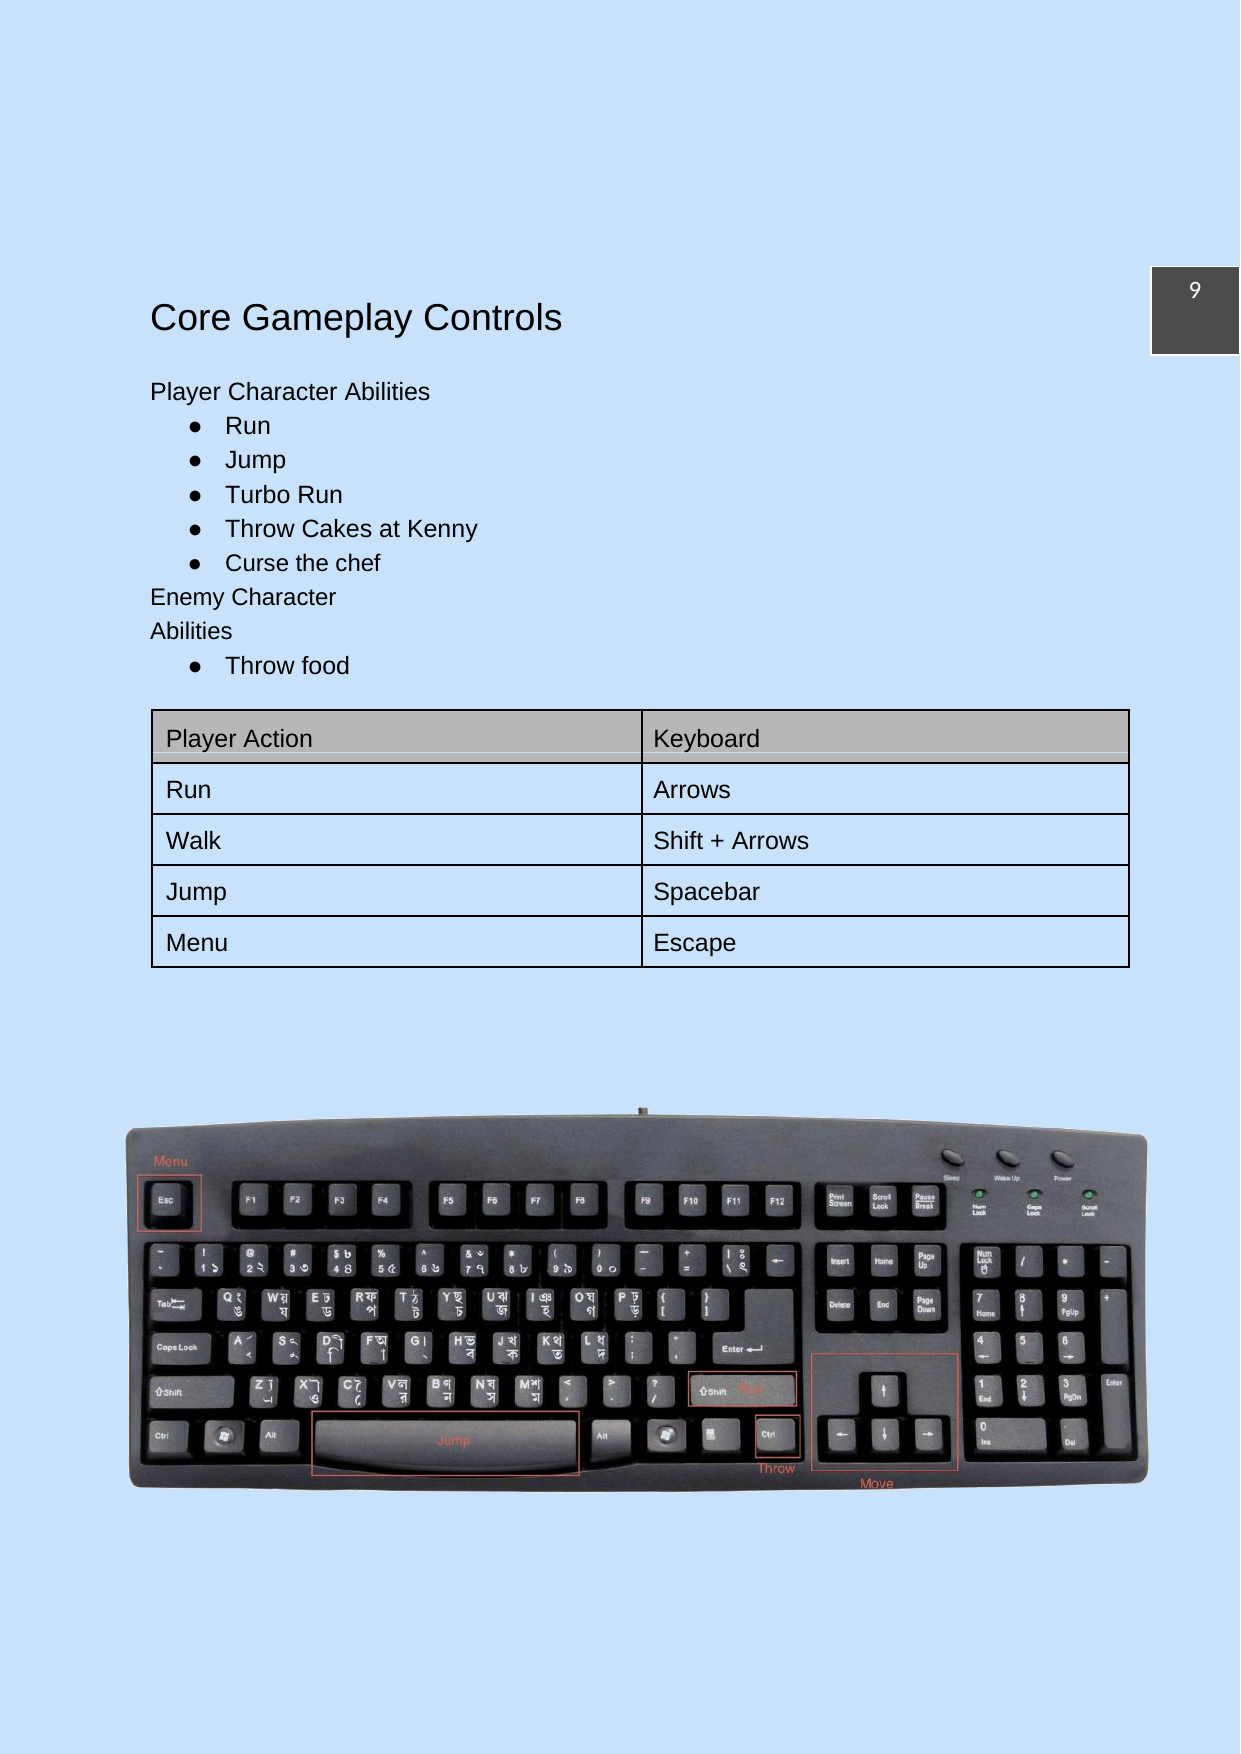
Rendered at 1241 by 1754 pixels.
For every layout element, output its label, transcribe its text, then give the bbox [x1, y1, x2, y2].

list Run [187, 411, 1090, 440]
table_cell [153, 957, 641, 966]
table_cell Run [153, 764, 641, 803]
table_cell Walk [153, 815, 641, 854]
table_cell [643, 753, 1128, 762]
table_header Keyboard [643, 711, 1128, 752]
table_cell Escape [643, 917, 1128, 957]
table_cell [643, 855, 1128, 864]
table_cell [153, 753, 641, 762]
table_cell Menu [153, 917, 641, 957]
table_cell [643, 957, 1128, 966]
text Core Gameplay Controls [150, 307, 1090, 336]
table_cell [153, 855, 641, 864]
table_cell [153, 804, 641, 813]
picture [0, 0, 1241, 1637]
table_cell Spacebar [643, 866, 1128, 906]
list Throw Cakes at Kenny [187, 514, 1090, 543]
list Throw food [187, 651, 1090, 680]
list Jump [187, 445, 1090, 474]
table_cell Arrows [643, 764, 1128, 803]
table_cell [153, 906, 641, 915]
table_header Player Action [153, 711, 641, 752]
list Curse the chef Enemy Character Abilities [150, 548, 390, 644]
text Player Character Abilities [150, 377, 1090, 405]
table_cell [643, 804, 1128, 813]
list Turbo Run [187, 480, 1090, 508]
table_cell [643, 906, 1128, 915]
table_cell Jump [153, 866, 641, 906]
table_cell Shift + Arrows [643, 815, 1128, 854]
